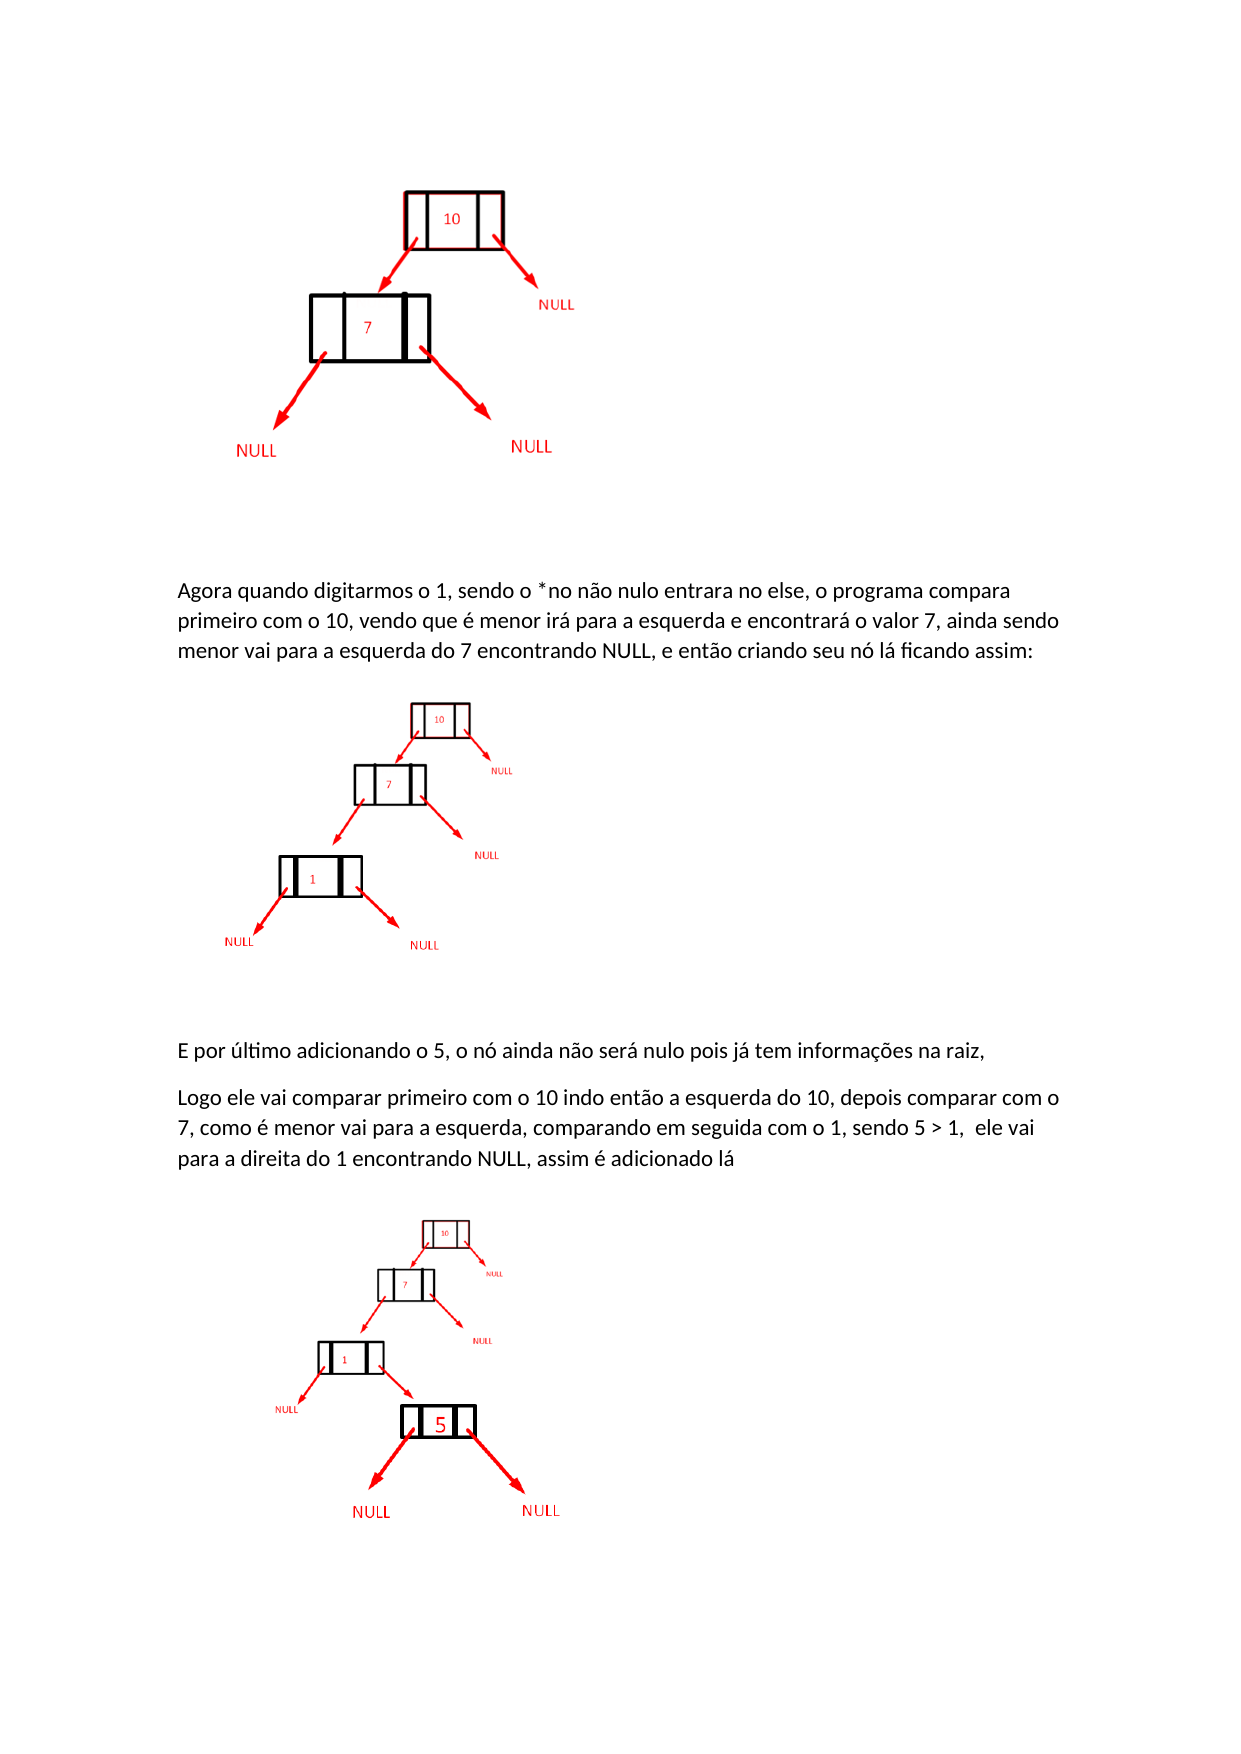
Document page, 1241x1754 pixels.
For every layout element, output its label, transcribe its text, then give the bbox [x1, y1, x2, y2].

text Agora quando digitarmos o 1, sendo o *no não nulo entrara no else, o programa compara primeiro com o 10, vendo que é menor irá para a esquerda e encontrará o valor 7, ainda sendo menor vai para a esquerda do 7 encontrando NULL, e então criando seu nó lá ficando assim: [177, 576, 1063, 664]
picture [177, 147, 677, 511]
picture [182, 1190, 744, 1561]
text Logo ele vai comparar primeiro com o 10 indo então a esquerda do 10, depois comparar com o 7, como é menor vai para a esquerda, comparando em seguida com o 1, sendo 5 > 1, ele vai para a direita do 1 encontrando NULL, assim é adicionado lá [177, 1083, 1063, 1172]
text E por último adicionando o 5, o nó ainda não será nulo pois já tem informações na raiz, [177, 1036, 1063, 1064]
picture [177, 683, 699, 1018]
